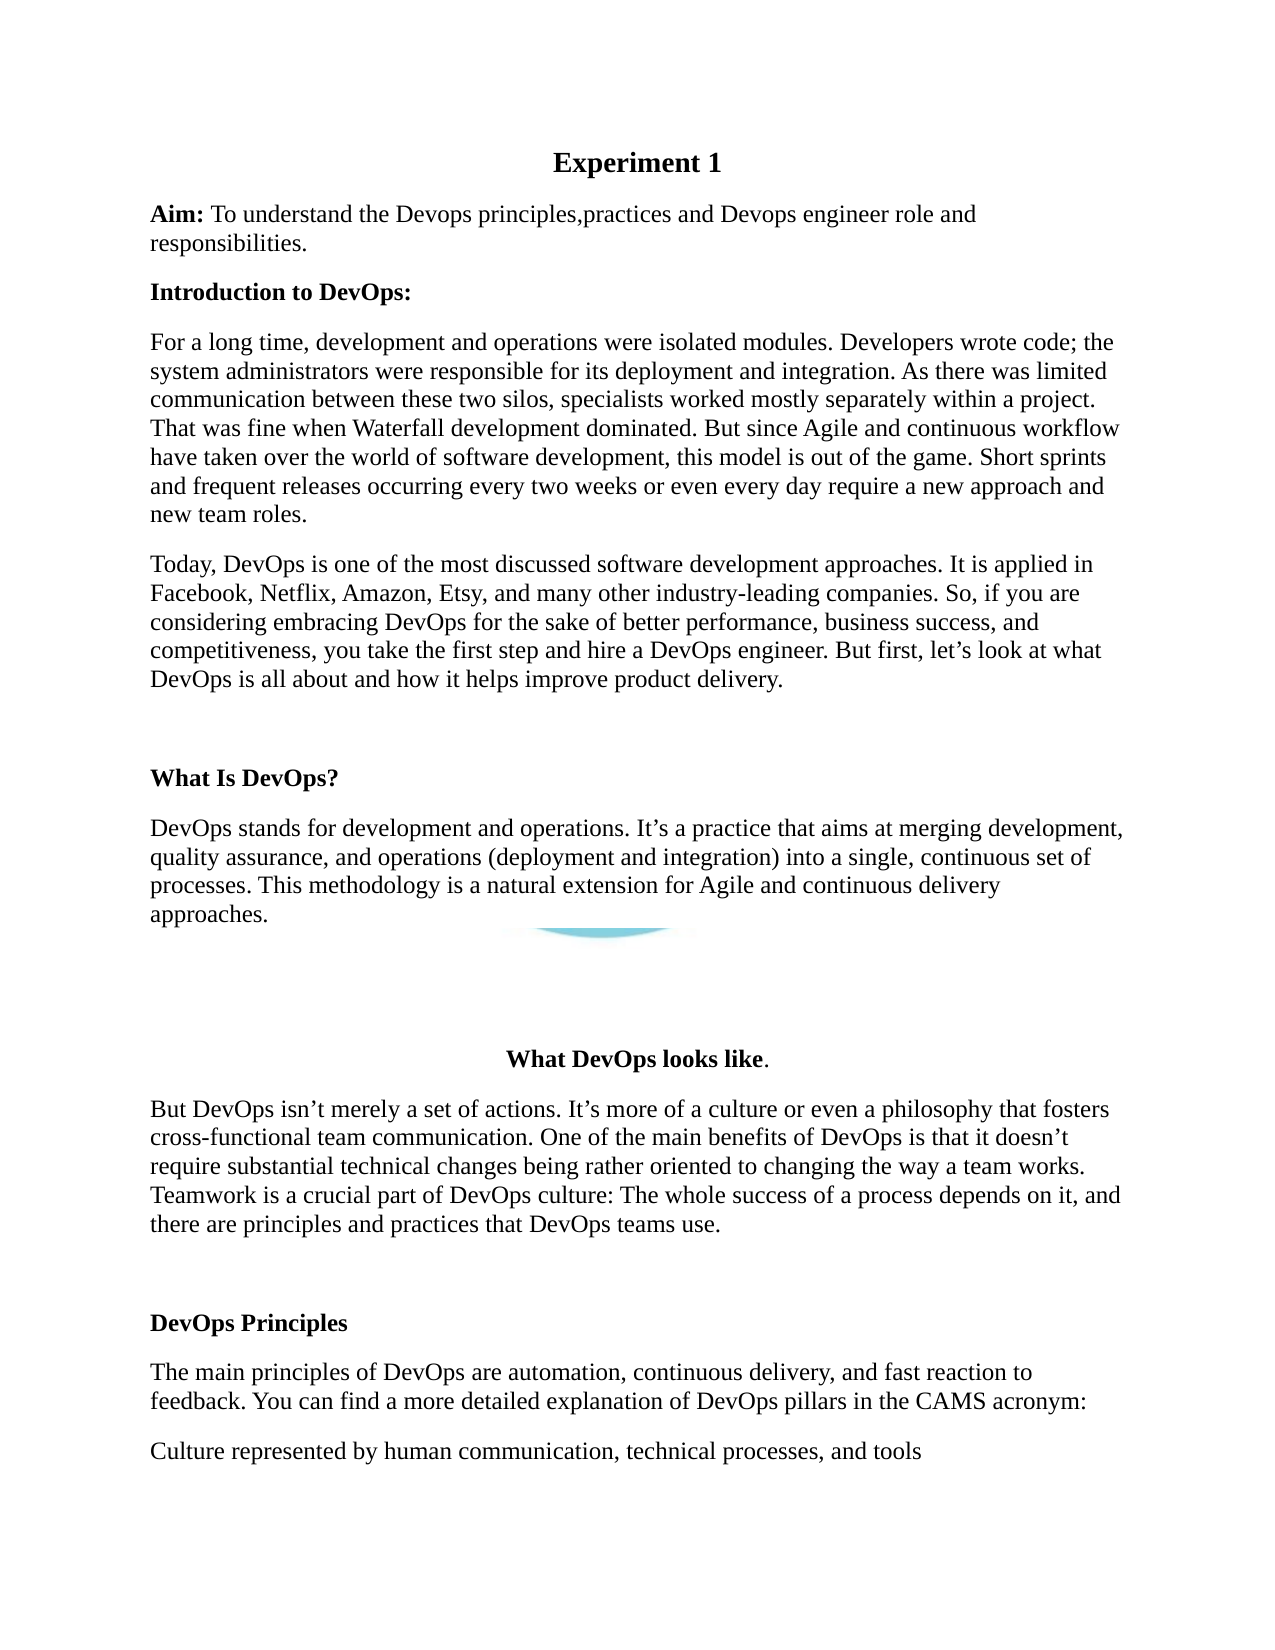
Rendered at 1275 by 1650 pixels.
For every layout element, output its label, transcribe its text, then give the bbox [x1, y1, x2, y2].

text DevOps Principles [150, 1308, 1125, 1337]
text Culture represented by human communication, technical processes, and tools [150, 1436, 1125, 1465]
text But DevOps isn’t merely a set of actions. It’s more of a culture or even a philosophy that fosters cross-functional team communication. One of the main benefits of DevOps is that it doesn’t require substantial technical changes being rather oriented to changing the way a team works. Teamwork is a crucial part of DevOps culture: The whole success of a process depends on it, and there are principles and practices that DevOps teams use. [150, 1094, 1125, 1238]
text Experiment 1 [150, 150, 1125, 179]
text What DevOps looks like. [150, 1044, 1125, 1073]
text Today, DevOps is one of the most discussed software development approaches. It is applied in Facebook, Netflix, Amazon, Etsy, and many other industry-leading companies. So, if you are considering embracing DevOps for the sake of better performance, business success, and competitiveness, you take the first step and hire a DevOps engineer. But first, let’s look at what DevOps is all about and how it helps improve product delivery. [150, 549, 1125, 693]
text Introduction to DevOps: [150, 278, 1125, 307]
text The main principles of DevOps are automation, continuous delivery, and fast reaction to feedback. You can find a more detailed explanation of DevOps pillars in the CAMS acronym: [150, 1358, 1125, 1415]
text For a long time, development and operations were isolated modules. Developers wrote code; the system administrators were responsible for its deployment and integration. As there was limited communication between these two silos, specialists worked mostly separately within a project. That was fine when Waterfall development dominated. But since Agile and continuous workflow have taken over the world of software development, this model is out of the game. Short sprints and frequent releases occurring every two weeks or even every day require a new approach and new team roles. [150, 327, 1125, 529]
text DevOps stands for development and operations. It’s a practice that aims at merging development, quality assurance, and operations (deployment and integration) into a single, continuous set of processes. This methodology is a natural extension for Agile and continuous delivery approaches. [150, 813, 1125, 928]
text What Is DevOps? [150, 764, 1125, 792]
text Aim: To understand the Devops principles,practices and Devops engineer role and responsibilities. [150, 199, 1125, 257]
